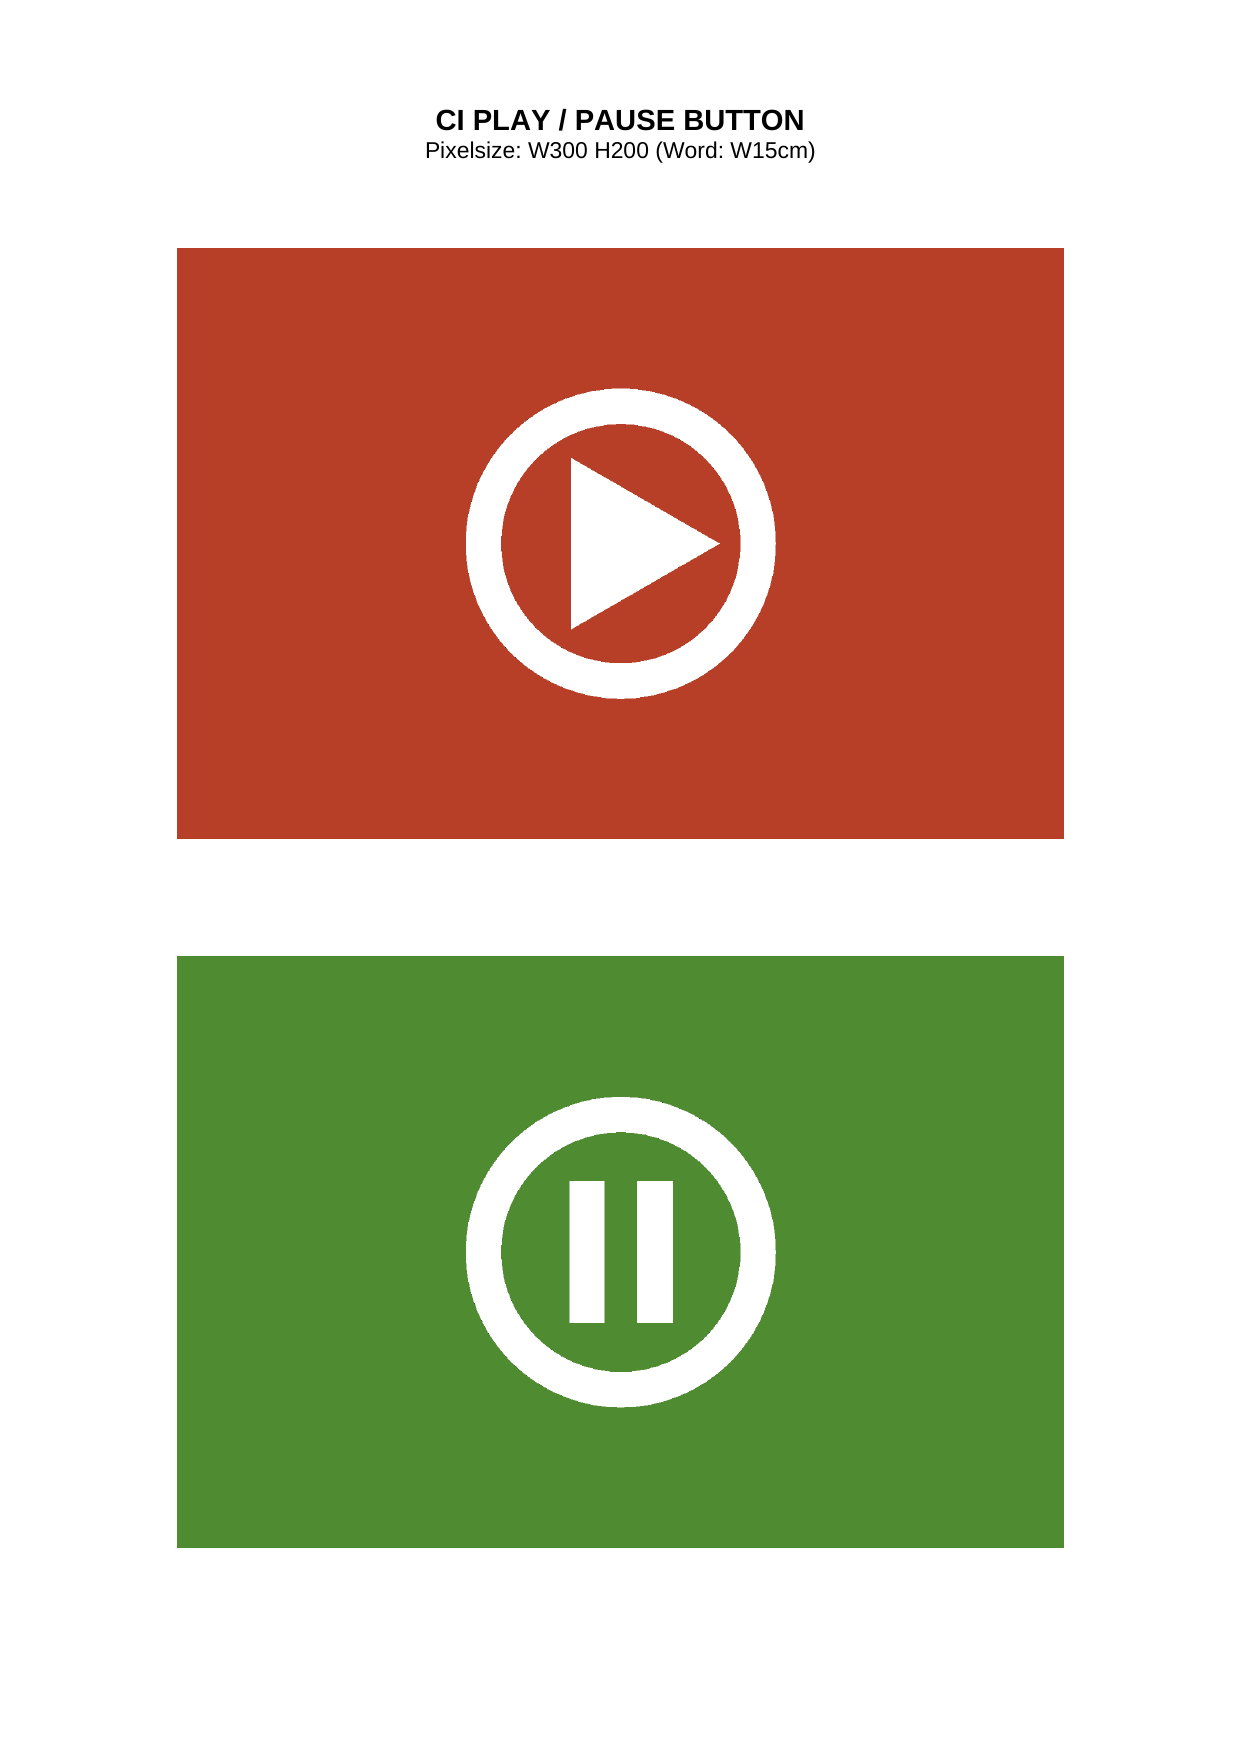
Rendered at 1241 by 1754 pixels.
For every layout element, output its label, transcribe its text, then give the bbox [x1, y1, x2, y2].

picture [177, 248, 1064, 839]
picture [177, 956, 1064, 1548]
subtitle CI PLAY / PAUSE BUTTON [75, 103, 1165, 137]
text Pixelsize: W300 H200 (Word: W15cm) [75, 137, 1165, 163]
